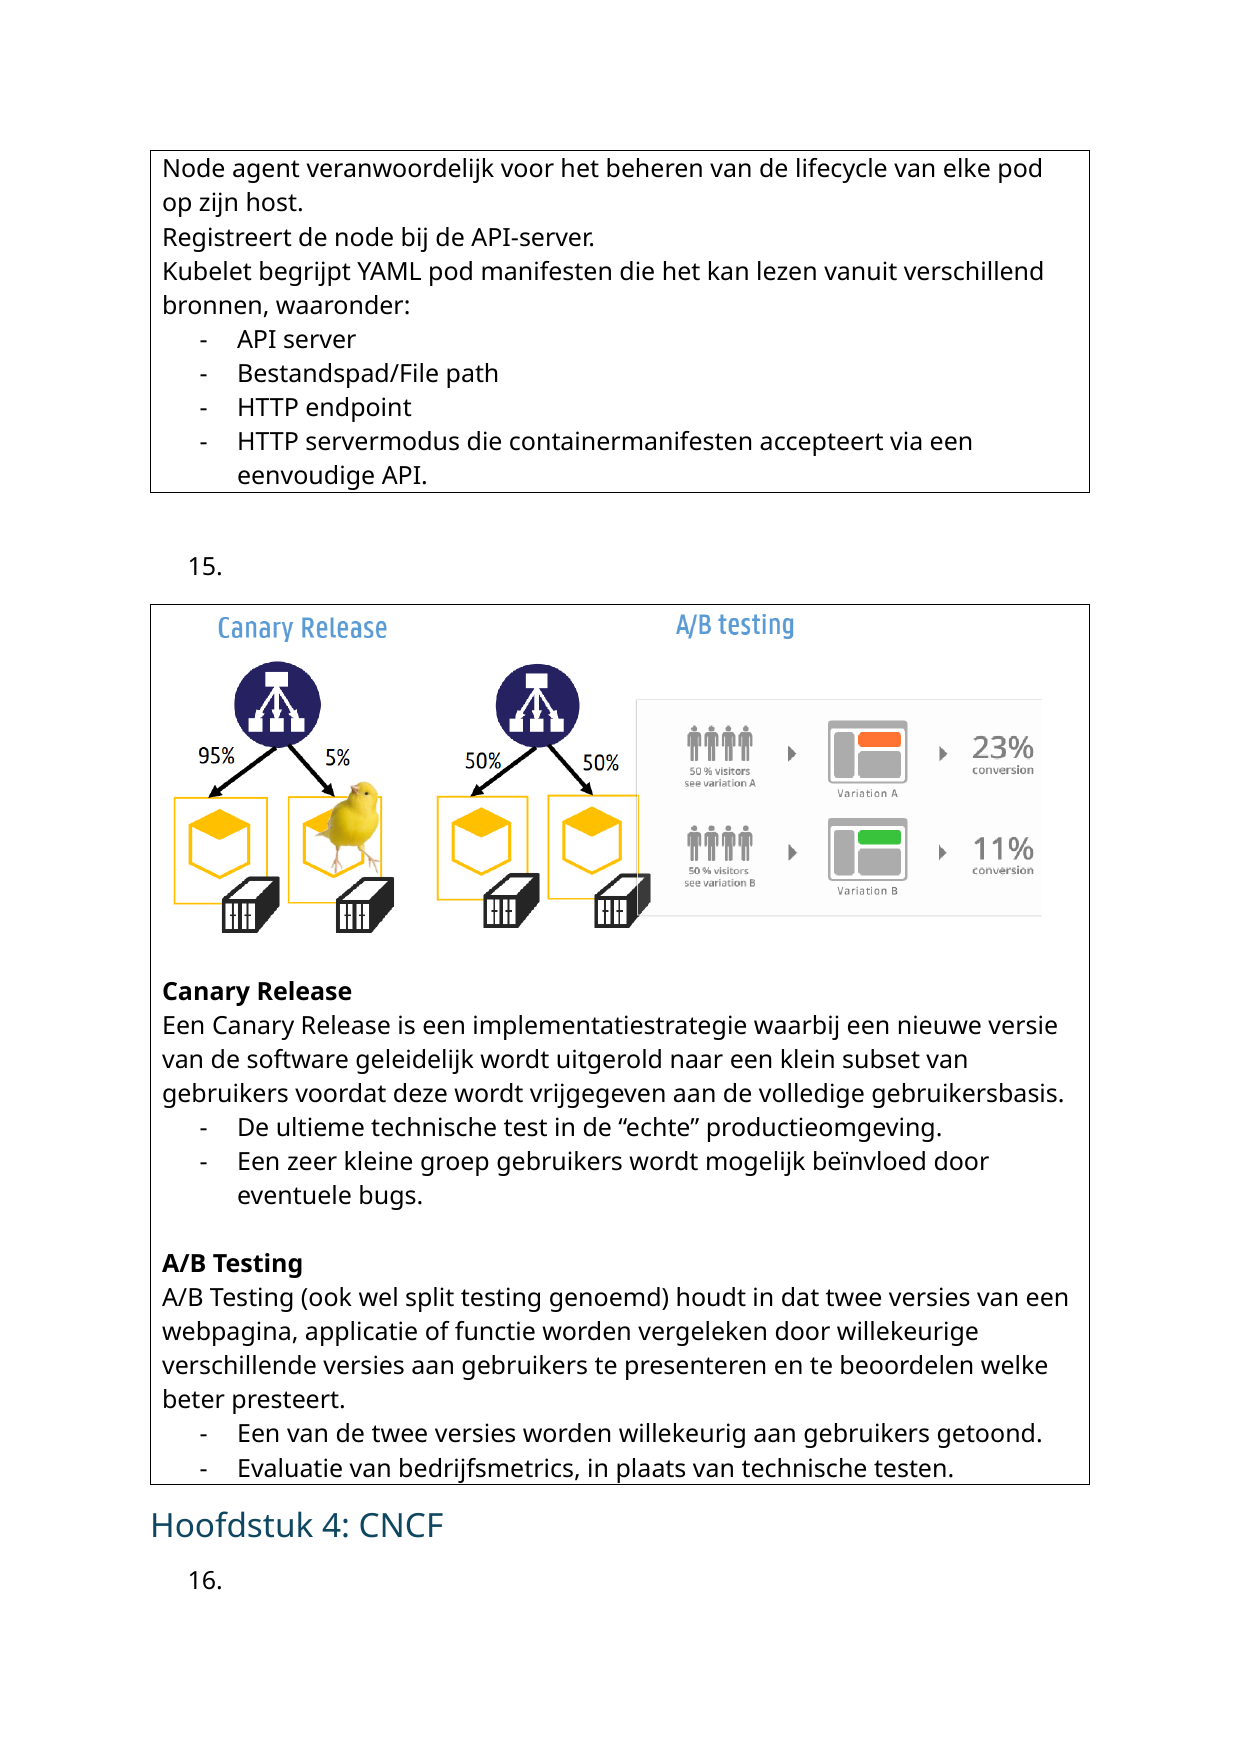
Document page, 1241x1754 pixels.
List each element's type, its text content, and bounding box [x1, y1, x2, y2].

table_header Canary Release Een Canary Release is een implementatiestrategie waarbij een nieuwe versie van de software geleidelijk wordt uitgerold naar een klein subset van gebruikers voordat deze wordt vrijgegeven aan de volledige gebruikersbasis. De ultieme technische test in de “echte” productieomgeving. Een zeer kleine groep gebruikers wordt mogelijk beïnvloed door eventuele bugs. A/B Testing A/B Testing (ook wel split testing genoemd) houdt in dat twee versies van een webpagina, applicatie of functie worden vergeleken door willekeurige verschillende versies aan gebruikers te presenteren en te beoordelen welke beter presteert. Een van de twee versies worden willekeurig aan gebruikers getoond. Evaluatie van bedrijfsmetrics, in plaats van technische testen. [151, 605, 1089, 1484]
picture [424, 606, 1042, 940]
subtitle Hoofdstuk 4: CNCF [150, 1502, 1090, 1547]
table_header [151, 151, 1089, 492]
picture [161, 605, 418, 940]
